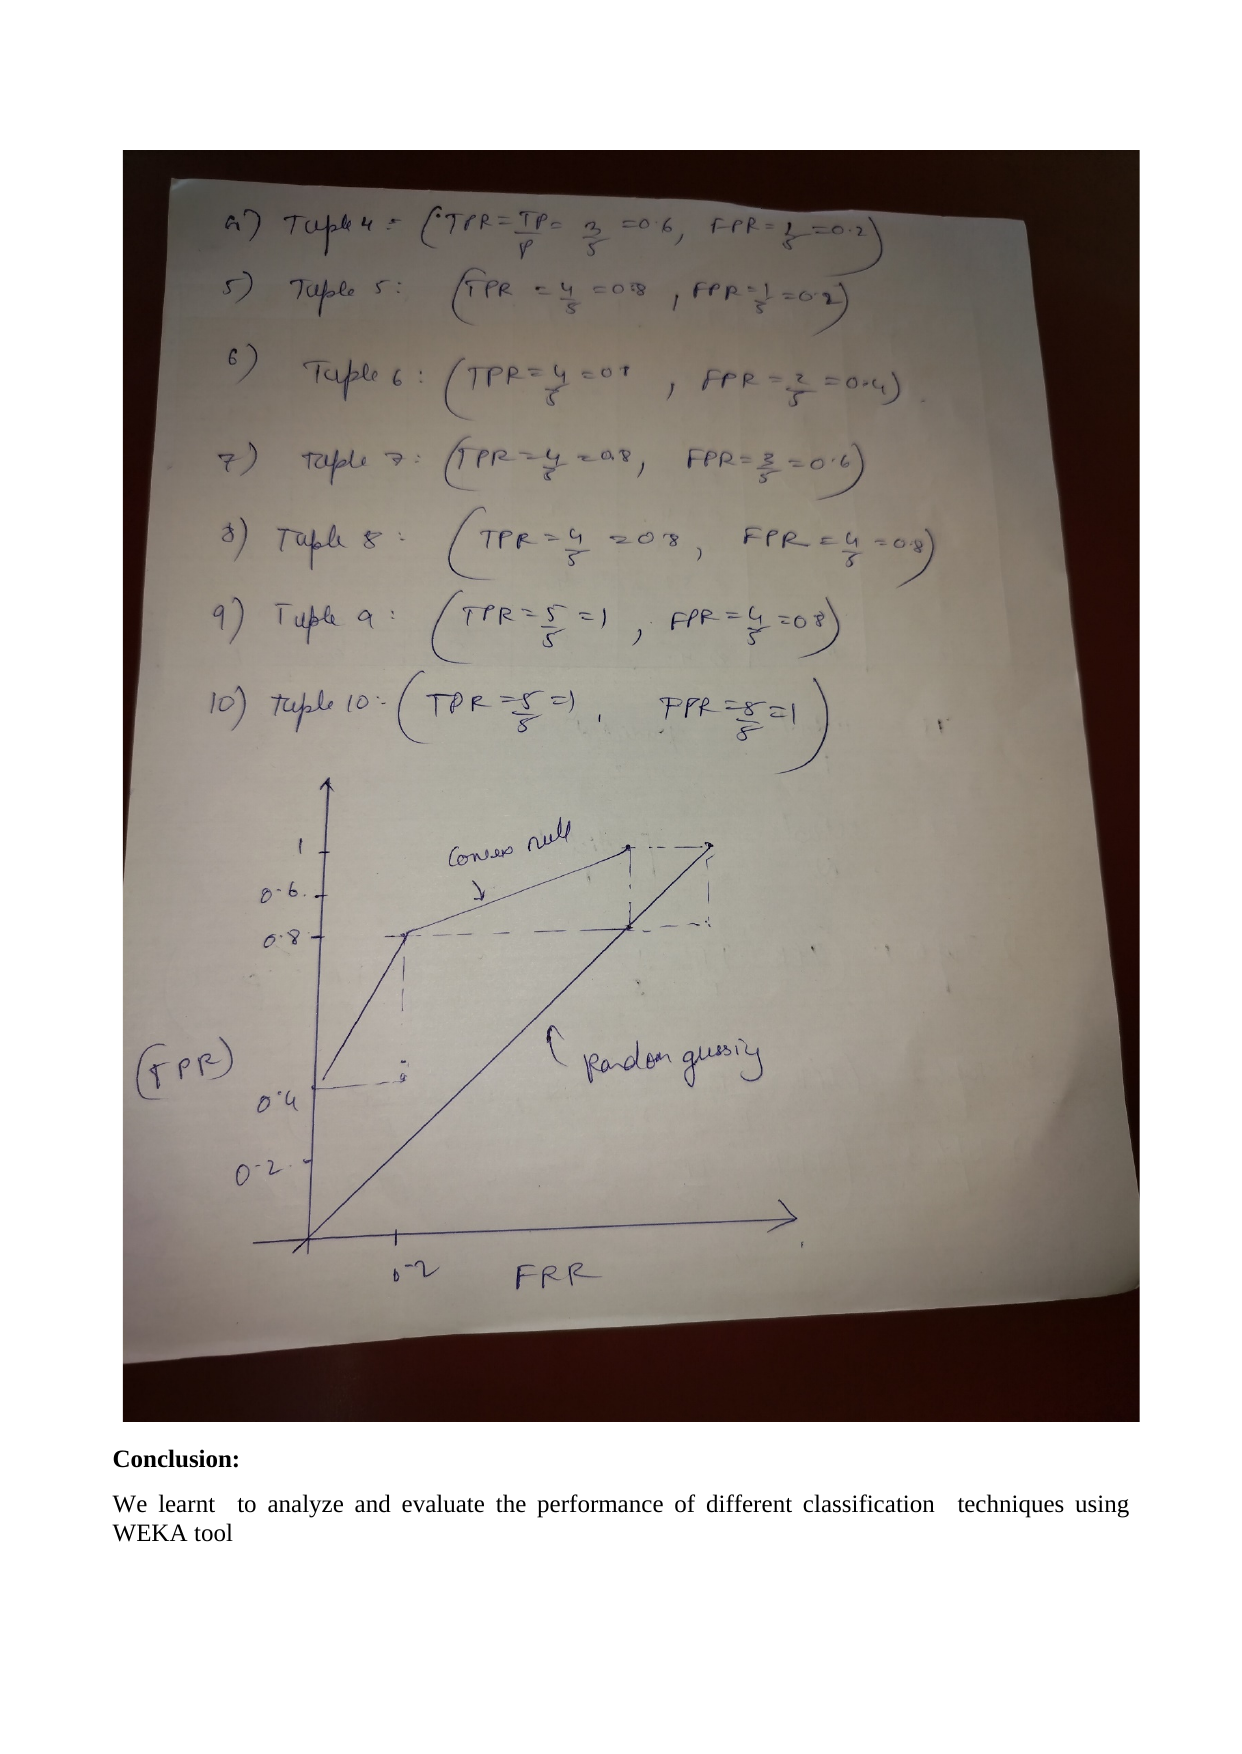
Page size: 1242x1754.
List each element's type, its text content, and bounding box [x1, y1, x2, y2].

text We learnt to analyze and evaluate the performance of different classification techniques using WEKA tool [112, 1489, 1129, 1547]
text Conclusion: [112, 1444, 1129, 1473]
picture [122, 150, 1140, 1422]
